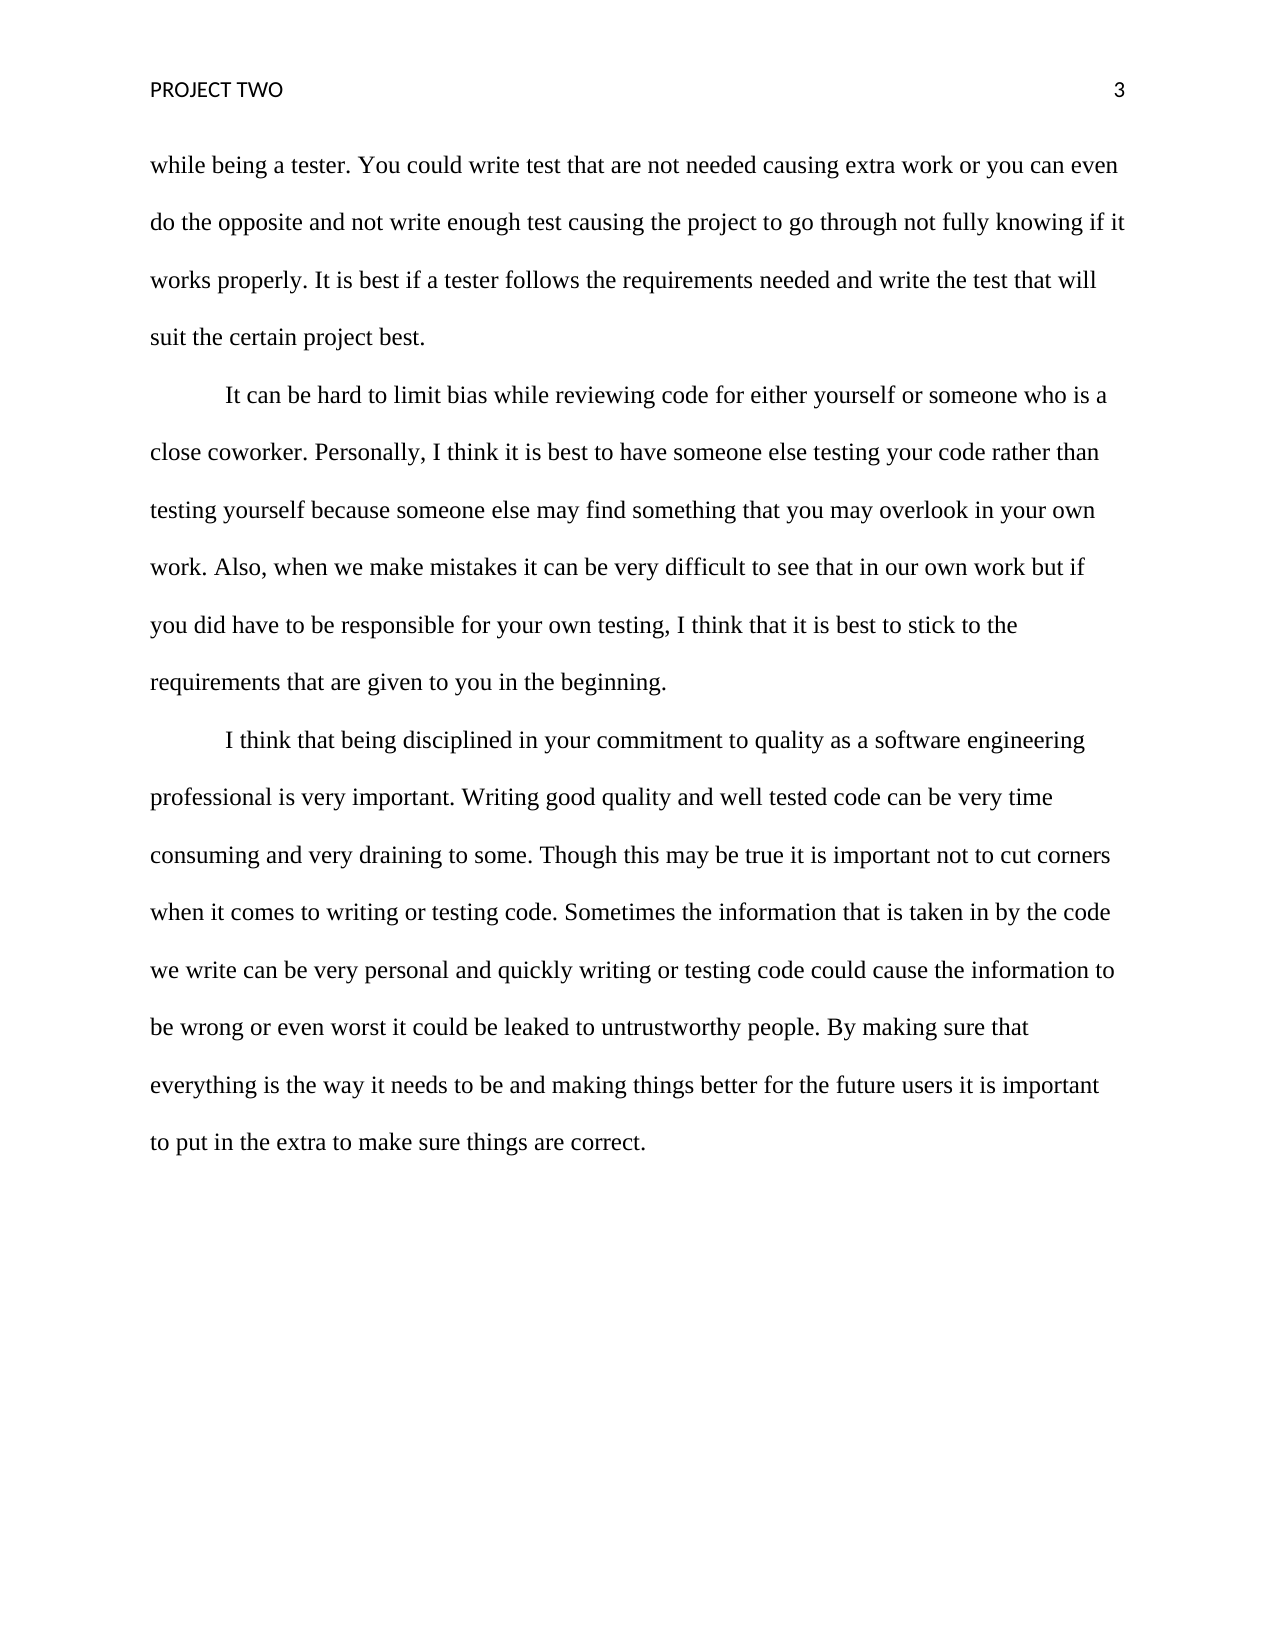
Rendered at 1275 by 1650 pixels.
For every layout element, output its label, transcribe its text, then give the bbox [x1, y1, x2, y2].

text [150, 150, 1125, 351]
text It can be hard to limit bias while reviewing code for either yourself or someone who is a close coworker. Personally, I think it is best to have someone else testing your code rather than testing yourself because someone else may find something that you may overlook in your own work. Also, when we make mistakes it can be very difficult to see that in our own work but if you did have to be responsible for your own testing, I think that it is best to stick to the requirements that are given to you in the beginning. [150, 380, 1125, 696]
text I think that being disciplined in your commitment to quality as a software engineering professional is very important. Writing good quality and well tested code can be very time consuming and very draining to some. Though this may be true it is important not to cut corners when it comes to writing or testing code. Sometimes the information that is taken in by the code we write can be very personal and quickly writing or testing code could cause the information to be wrong or even worst it could be leaked to untrustworthy people. By making sure that everything is the way it needs to be and making things better for the future users it is important to put in the extra to make sure things are correct. [150, 725, 1125, 1156]
